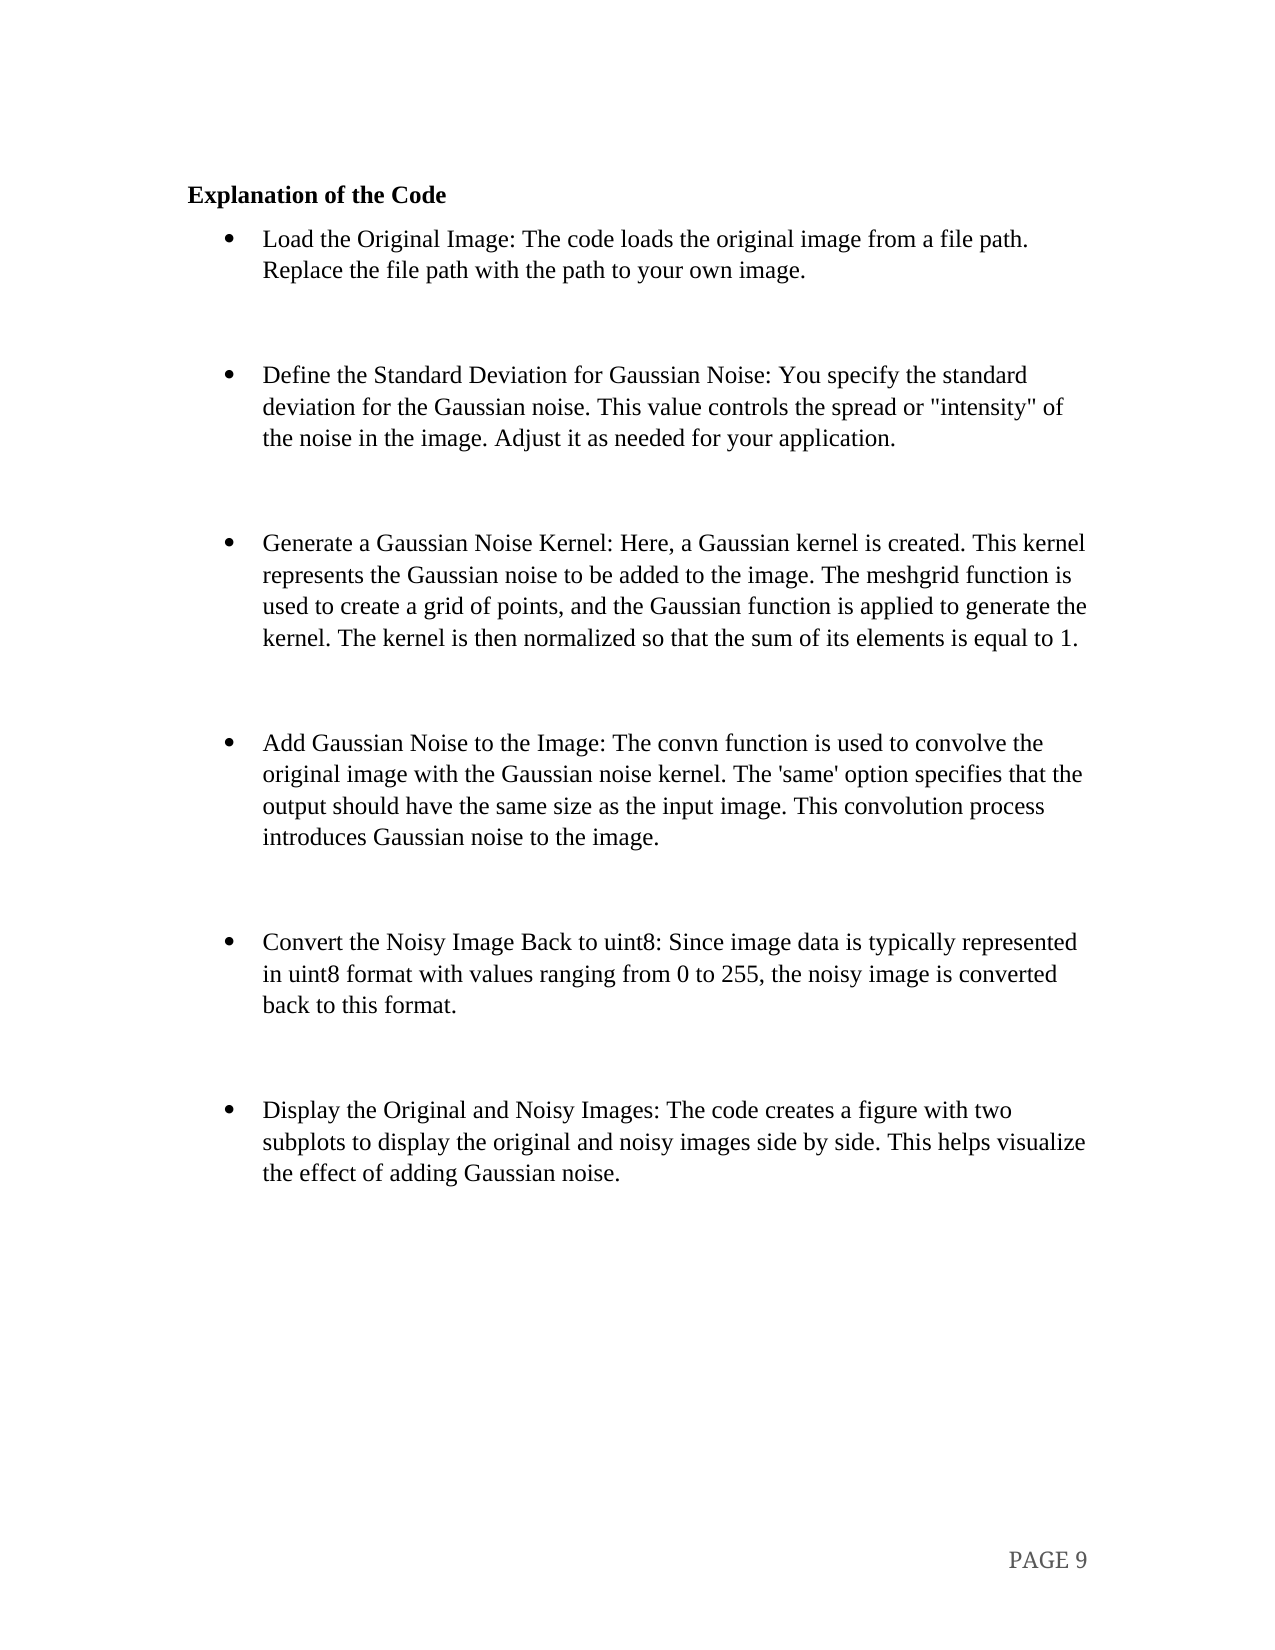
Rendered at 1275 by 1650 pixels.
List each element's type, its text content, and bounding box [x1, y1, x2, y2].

list Load the Original Image: The code loads the original image from a file path. Replace the file path with the path to your own image. [225, 224, 1087, 284]
subtitle Explanation of the Code [187, 180, 1087, 209]
list Generate a Gaussian Noise Kernel: Here, a Gaussian kernel is created. This kernel represents the Gaussian noise to be added to the image. The meshgrid function is used to create a grid of points, and the Gaussian function is applied to generate the kernel. The kernel is then normalized so that the sum of its elements is equal to 1. [225, 528, 1087, 652]
list Define the Standard Deviation for Gaussian Noise: You specify the standard deviation for the Gaussian noise. This value controls the spread or "intensity" of the noise in the image. Adjust it as needed for your application. [225, 360, 1087, 452]
list Convert the Noisy Image Back to uint8: Since image data is typically represented in uint8 format with values ranging from 0 to 255, the noisy image is converted back to this format. [225, 927, 1087, 1019]
list Display the Original and Noisy Images: The code creates a figure with two subplots to display the original and noisy images side by side. This helps visualize the effect of adding Gaussian noise. [225, 1095, 1087, 1187]
list Add Gaussian Noise to the Image: The convn function is used to convolve the original image with the Gaussian noise kernel. The 'same' option specifies that the output should have the same size as the input image. This convolution process introduces Gaussian noise to the image. [225, 728, 1087, 851]
